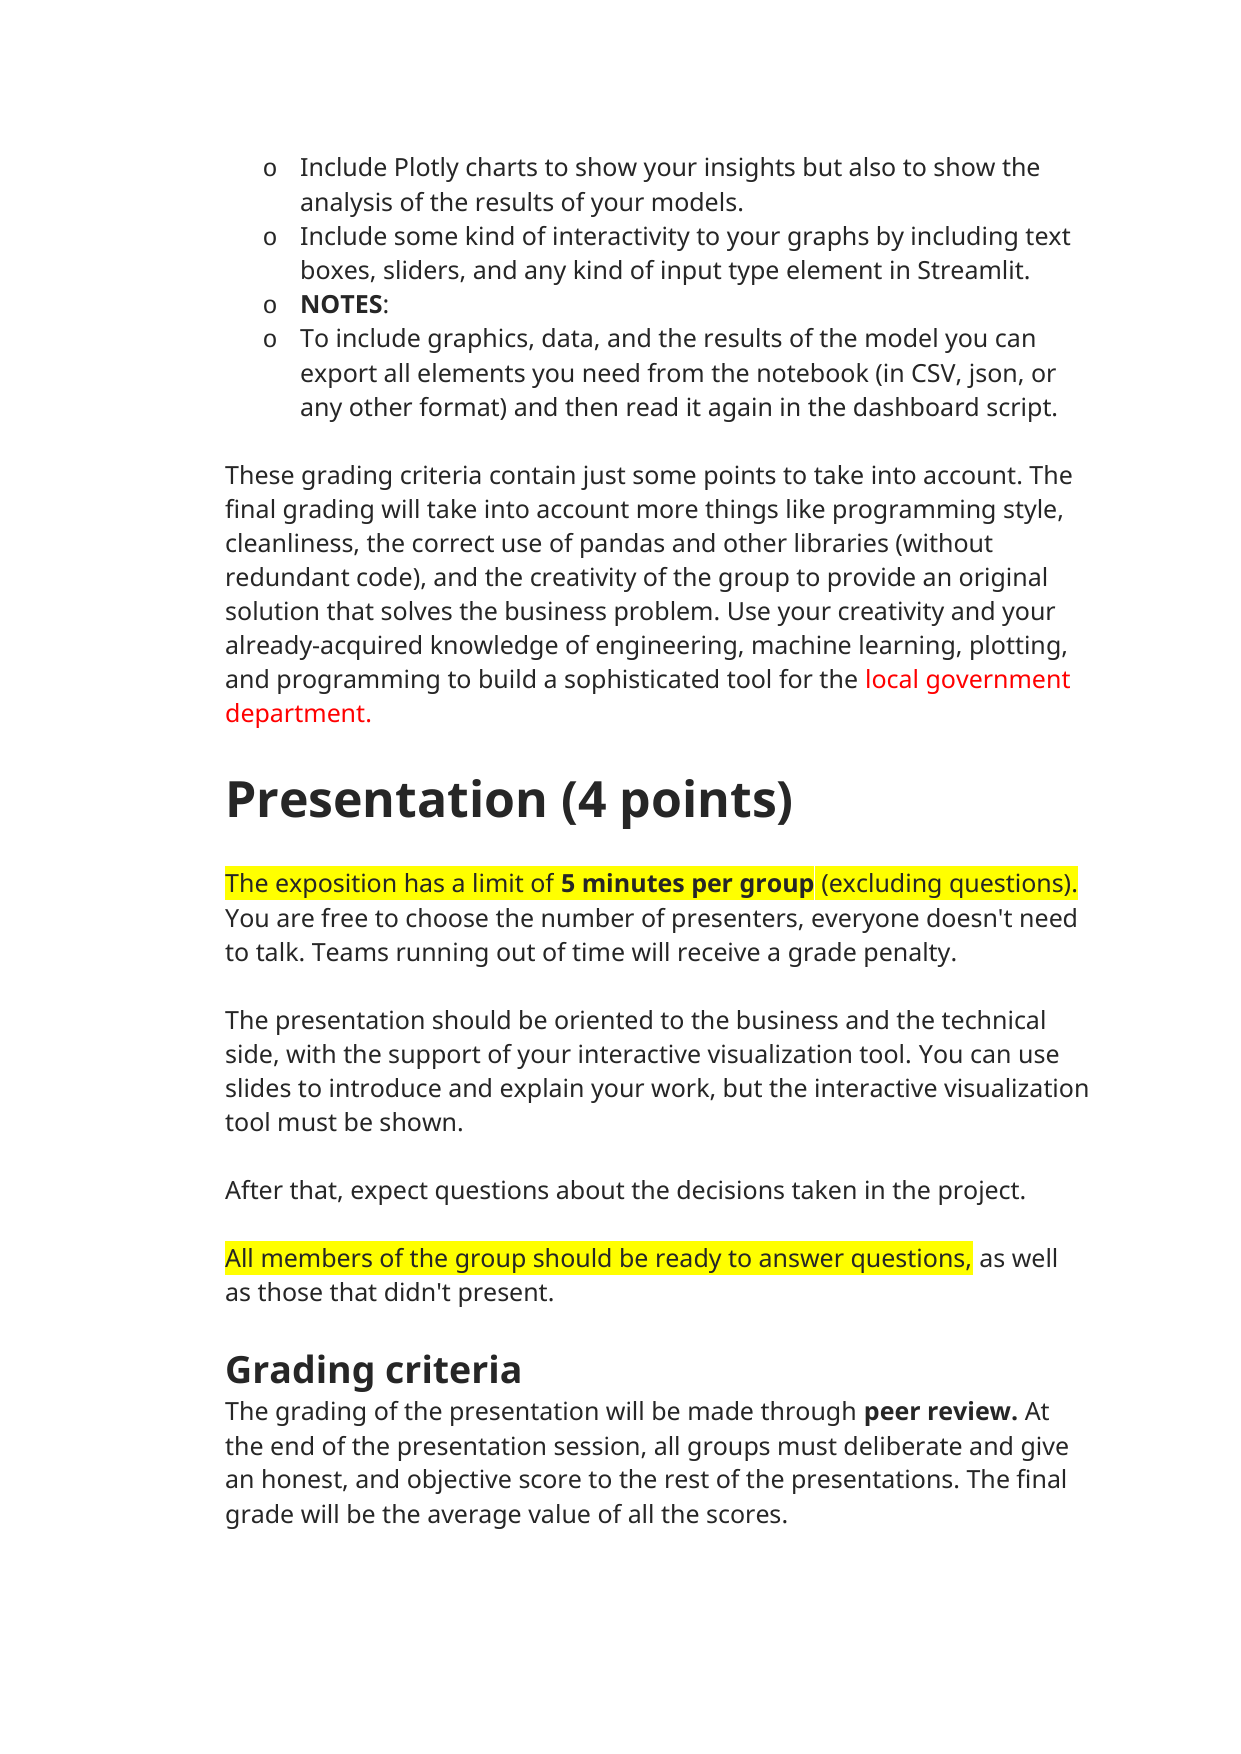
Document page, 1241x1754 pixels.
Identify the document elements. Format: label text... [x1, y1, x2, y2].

text The grading of the presentation will be made through peer review. At the end of the presentation session, all groups must deliberate and give an honest, and objective score to the rest of the presentations. The final grade will be the average value of all the scores. [225, 1394, 1090, 1530]
list Include Plotly charts to show your insights but also to show the analysis of the results of your models. [262, 150, 1090, 218]
text After that, expect questions about the decisions taken in the project. [225, 1173, 1090, 1207]
text These grading criteria contain just some points to take into account. The final grading will take into account more things like programming style, cleanliness, the correct use of pandas and other libraries (without redundant code), and the creativity of the group to provide an original solution that solves the business problem. Use your creativity and your already-acquired knowledge of engineering, machine learning, plotting, and programming to build a sophisticated tool for the local government department. [225, 457, 1090, 730]
text Grading criteria [225, 1343, 1090, 1394]
text The exposition has a limit of 5 minutes per group (excluding questions). You are free to choose the number of presenters, everyone doesn't need to talk. Teams running out of time will receive a grade penalty. [225, 866, 1090, 968]
text Presentation (4 points) [225, 764, 1090, 832]
text All members of the group should be ready to answer questions, as well as those that didn't present. [225, 1241, 1090, 1309]
text The presentation should be oriented to the business and the technical side, with the support of your interactive visualization tool. You can use slides to introduce and explain your work, but the interactive visualization tool must be shown. [225, 1002, 1090, 1139]
list NOTES: [262, 287, 1090, 321]
list To include graphics, data, and the results of the model you can export all elements you need from the notebook (in CSV, json, or any other format) and then read it again in the dashboard script. [262, 321, 1090, 423]
list Include some kind of interactivity to your graphs by including text boxes, sliders, and any kind of input type element in Streamlit. [262, 218, 1090, 287]
